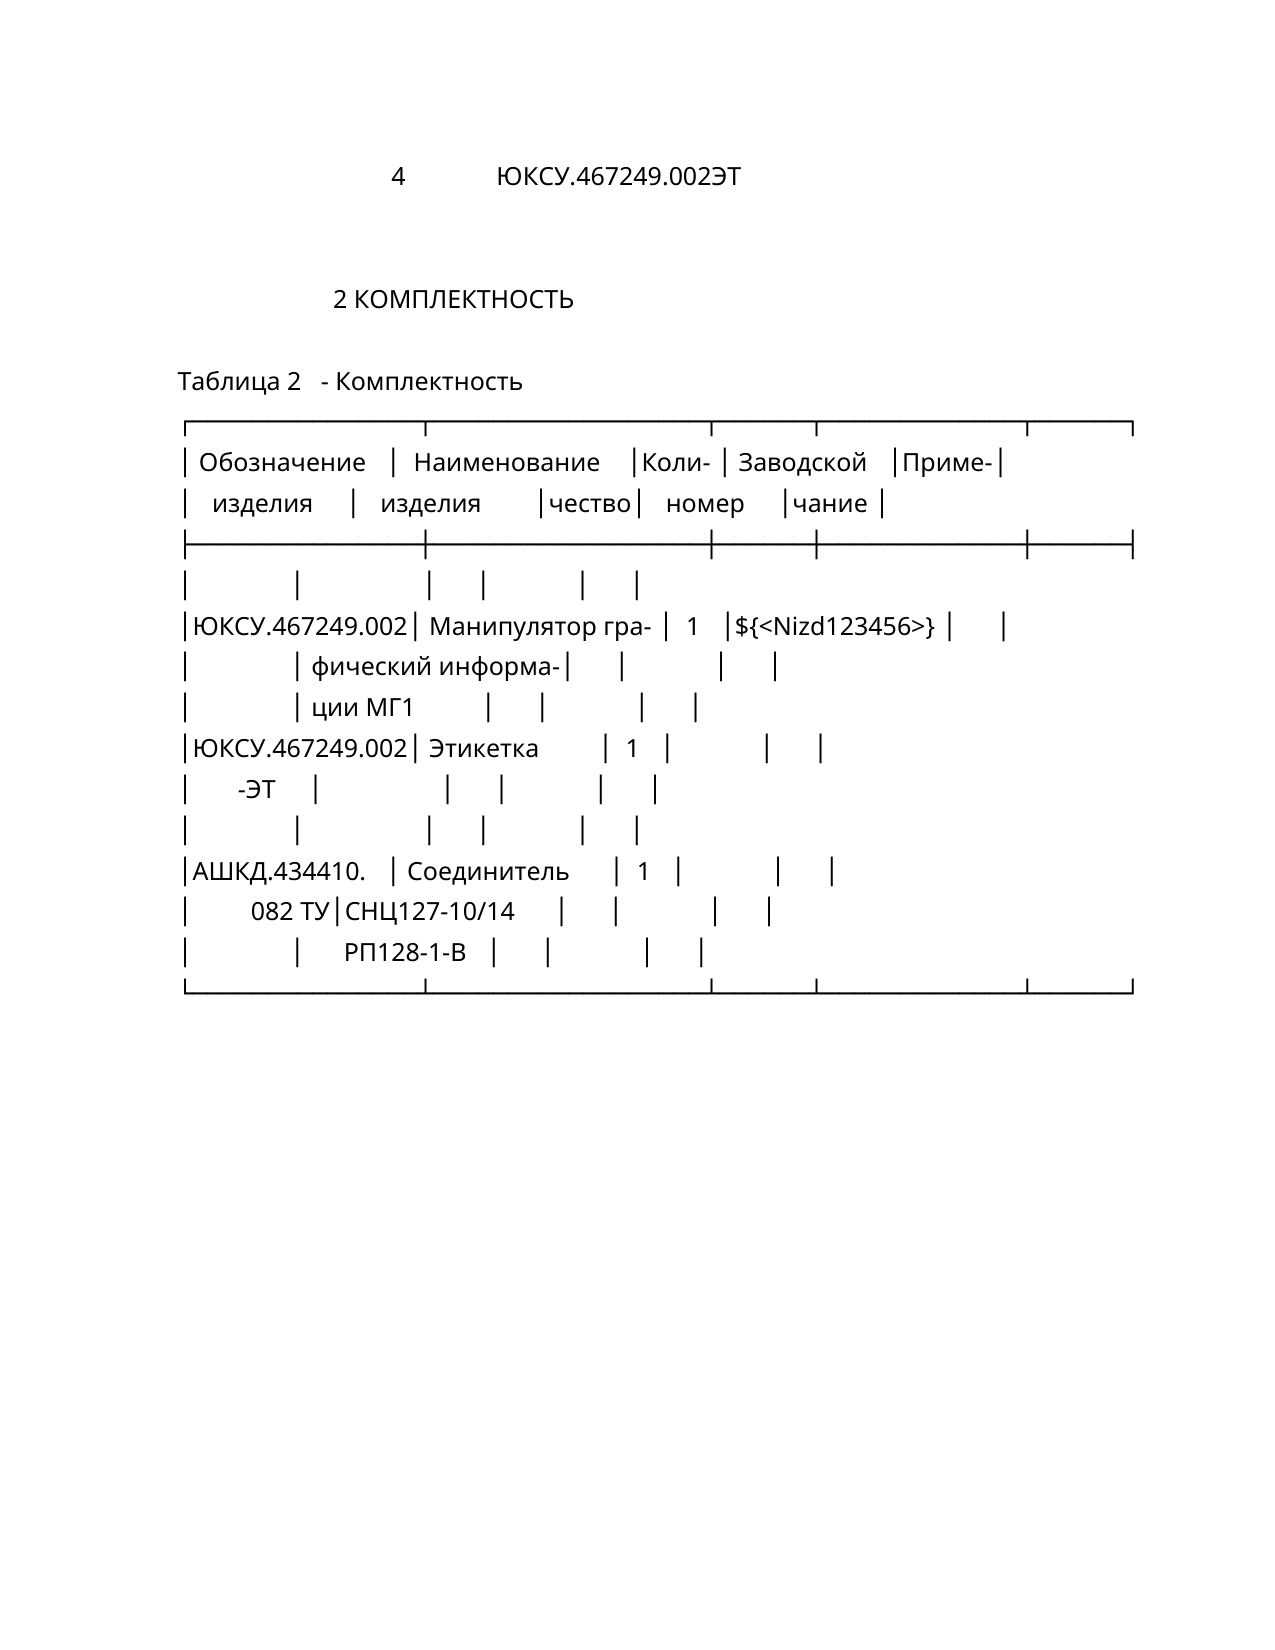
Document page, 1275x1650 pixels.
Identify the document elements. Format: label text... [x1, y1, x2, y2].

text 4 ЮКСУ.467249.002ЭТ [177, 159, 1228, 193]
text Таблица 2 - Комплектность [177, 363, 1228, 397]
text │ │ фический информа-│ │ │ │ [177, 649, 1228, 683]
text ┌───────────────┬──────────────────┬──────┬─────────────┬──────┐ [177, 404, 1228, 438]
text │ 082 ТУ│СНЦ127-10/14 │ │ │ │ [177, 894, 1228, 928]
text │ЮКСУ.467249.002│ Этикетка │ 1 │ │ │ [177, 731, 1228, 765]
text │ │ │ │ │ │ [177, 812, 1228, 846]
text │ изделия │ изделия │чество│ номер │чание │ [177, 486, 1228, 520]
text │ │ ции МГ1 │ │ │ │ [177, 690, 1228, 724]
text │ │ РП128-1-В │ │ │ │ [177, 935, 1228, 969]
text │ЮКСУ.467249.002│ Манипулятор гра- │ 1 │${<Nizd123456>} │ │ [177, 608, 1228, 642]
text 2 КОМПЛЕКТНОСТЬ [177, 281, 1228, 316]
text └───────────────┴──────────────────┴──────┴─────────────┴──────┘ [177, 976, 1228, 1010]
text ├───────────────┼──────────────────┼──────┼─────────────┼──────┤ [177, 526, 1228, 561]
text │АШКД.434410. │ Соединитель │ 1 │ │ │ [177, 853, 1228, 887]
text │ │ │ │ │ │ [177, 567, 1228, 601]
text │ -ЭТ │ │ │ │ │ [177, 771, 1228, 806]
text │ Обозначение │ Наименование │Коли- │ Заводской │Приме-│ [177, 445, 1228, 479]
